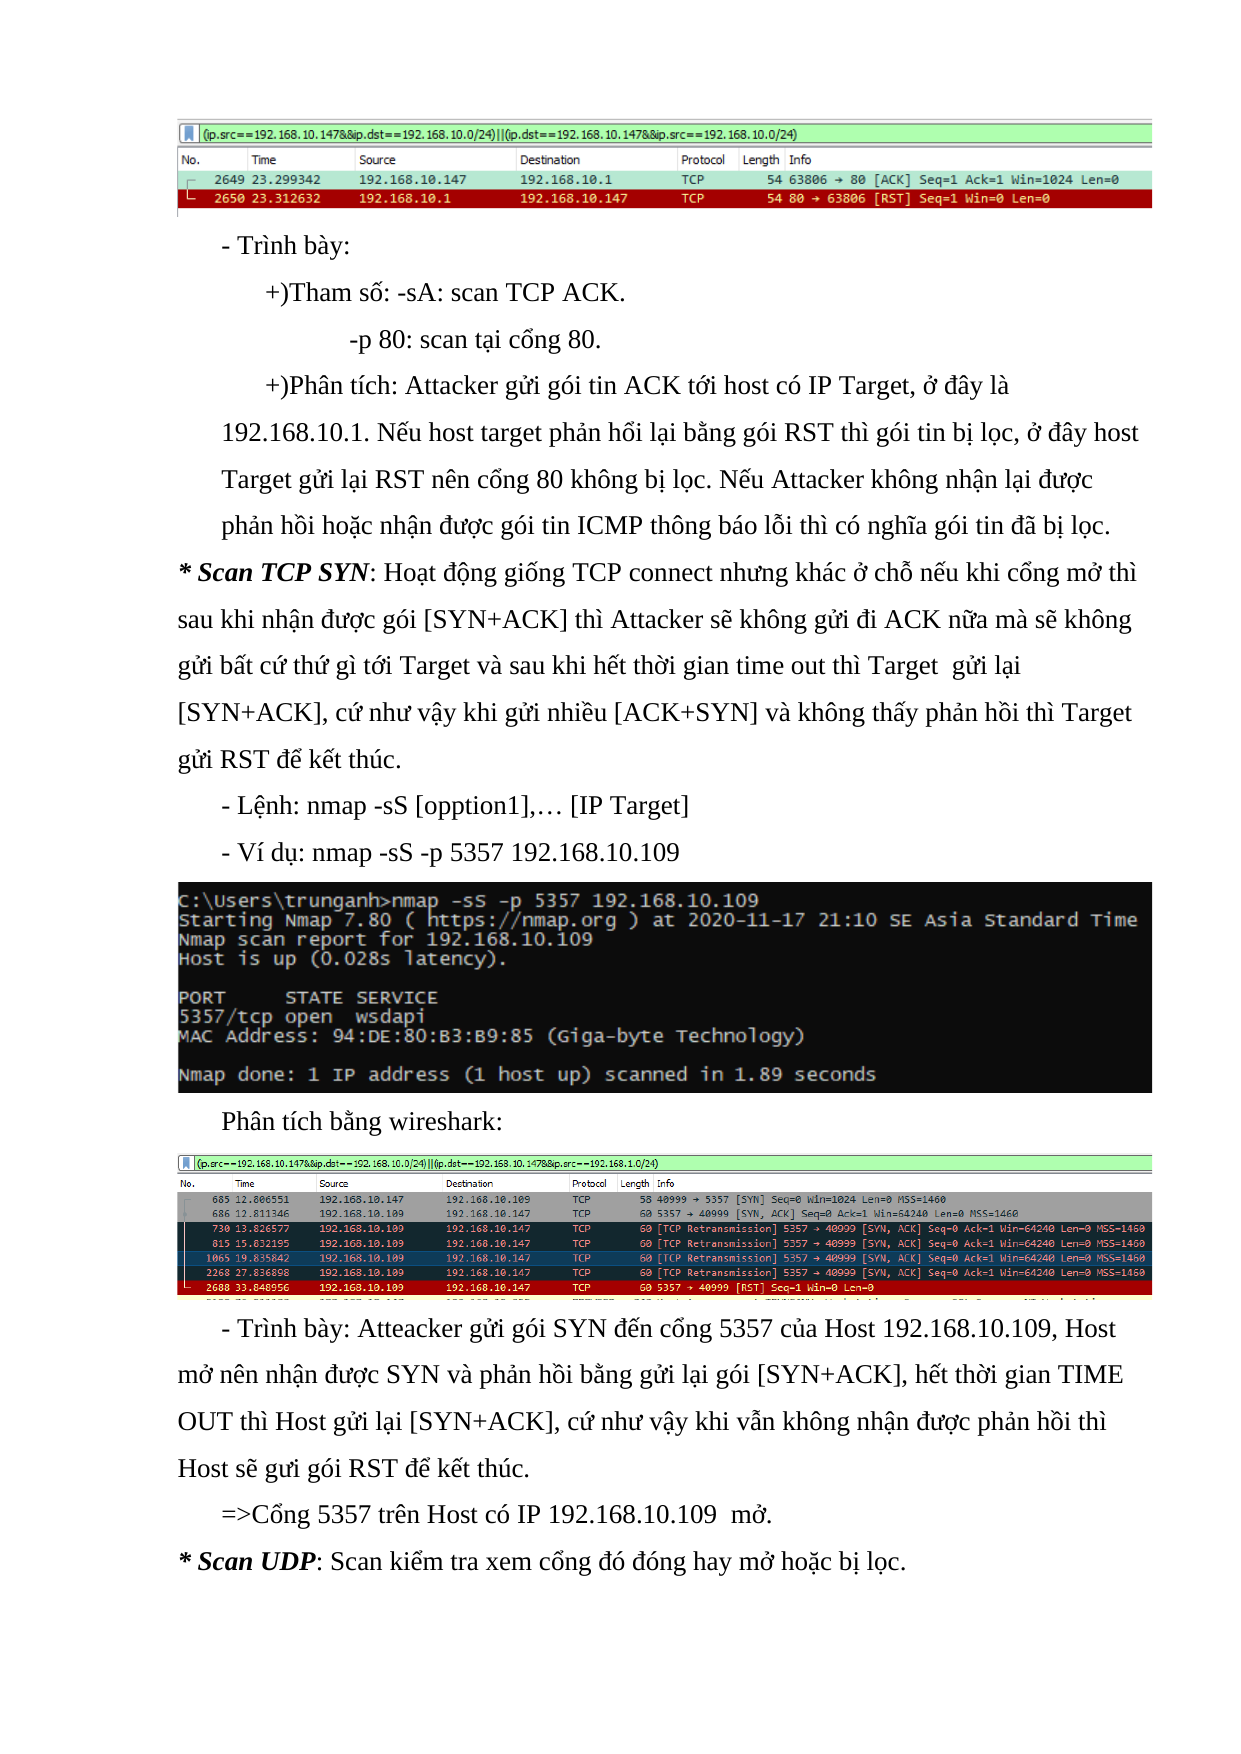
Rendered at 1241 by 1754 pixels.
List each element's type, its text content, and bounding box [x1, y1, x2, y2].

text Phân tích bằng wireshark: [177, 1106, 1152, 1137]
text - Trình bày: Atteacker gửi gói SYN đến cổng 5357 của Host 192.168.10.109, Host mở nên nhận được SYN và phản hồi bằng gửi lại gói [SYN+ACK], hết thời gian TIME OUT thì Host gửi lại [SYN+ACK], cứ như vậy khi vẫn không nhận được phản hồi thì Host sẽ gưi gói RST để kết thúc. [177, 1312, 1152, 1483]
text +)Phân tích: Attacker gửi gói tin ACK tới host có IP Target, ở đây là 192.168.10.1. Nếu host target phản hổi lại bằng gói RST thì gói tin bị lọc, ở đây host Target gửi lại RST nên cổng 80 không bị lọc. Nếu Attacker không nhận lại được phản hồi hoặc nhận được gói tin ICMP thông báo lỗi thì có nghĩa gói tin đã bị lọc. [221, 369, 1152, 541]
text =>Cổng 5357 trên Host có IP 192.168.10.109 mở. [177, 1498, 1152, 1530]
text +)Tham số: -sA: scan TCP ACK. [221, 276, 1152, 307]
picture [177, 118, 1153, 217]
text * Scan TCP SYN: Hoạt động giống TCP connect nhưng khác ở chỗ nếu khi cổng mở thì sau khi nhận được gói [SYN+ACK] thì Attacker sẽ không gửi đi ACK nữa mà sẽ không gửi bất cứ thứ gì tới Target và sau khi hết thời gian time out thì Target gửi lại [SYN+ACK], cứ như vậy khi gửi nhiều [ACK+SYN] và không thấy phản hồi thì Target gửi RST để kết thúc. [177, 556, 1152, 774]
text - Ví dụ: nmap -sS -p 5357 192.168.10.109 [177, 836, 1152, 867]
text -p 80: scan tại cổng 80. [177, 323, 1152, 354]
picture [177, 882, 1153, 1093]
text * Scan UDP: Scan kiểm tra xem cổng đó đóng hay mở hoặc bị lọc. [177, 1545, 1152, 1576]
text - Lệnh: nmap -sS [opption1],… [IP Target] [177, 789, 1152, 821]
picture [177, 1152, 1153, 1300]
text - Trình bày: [177, 229, 1152, 261]
